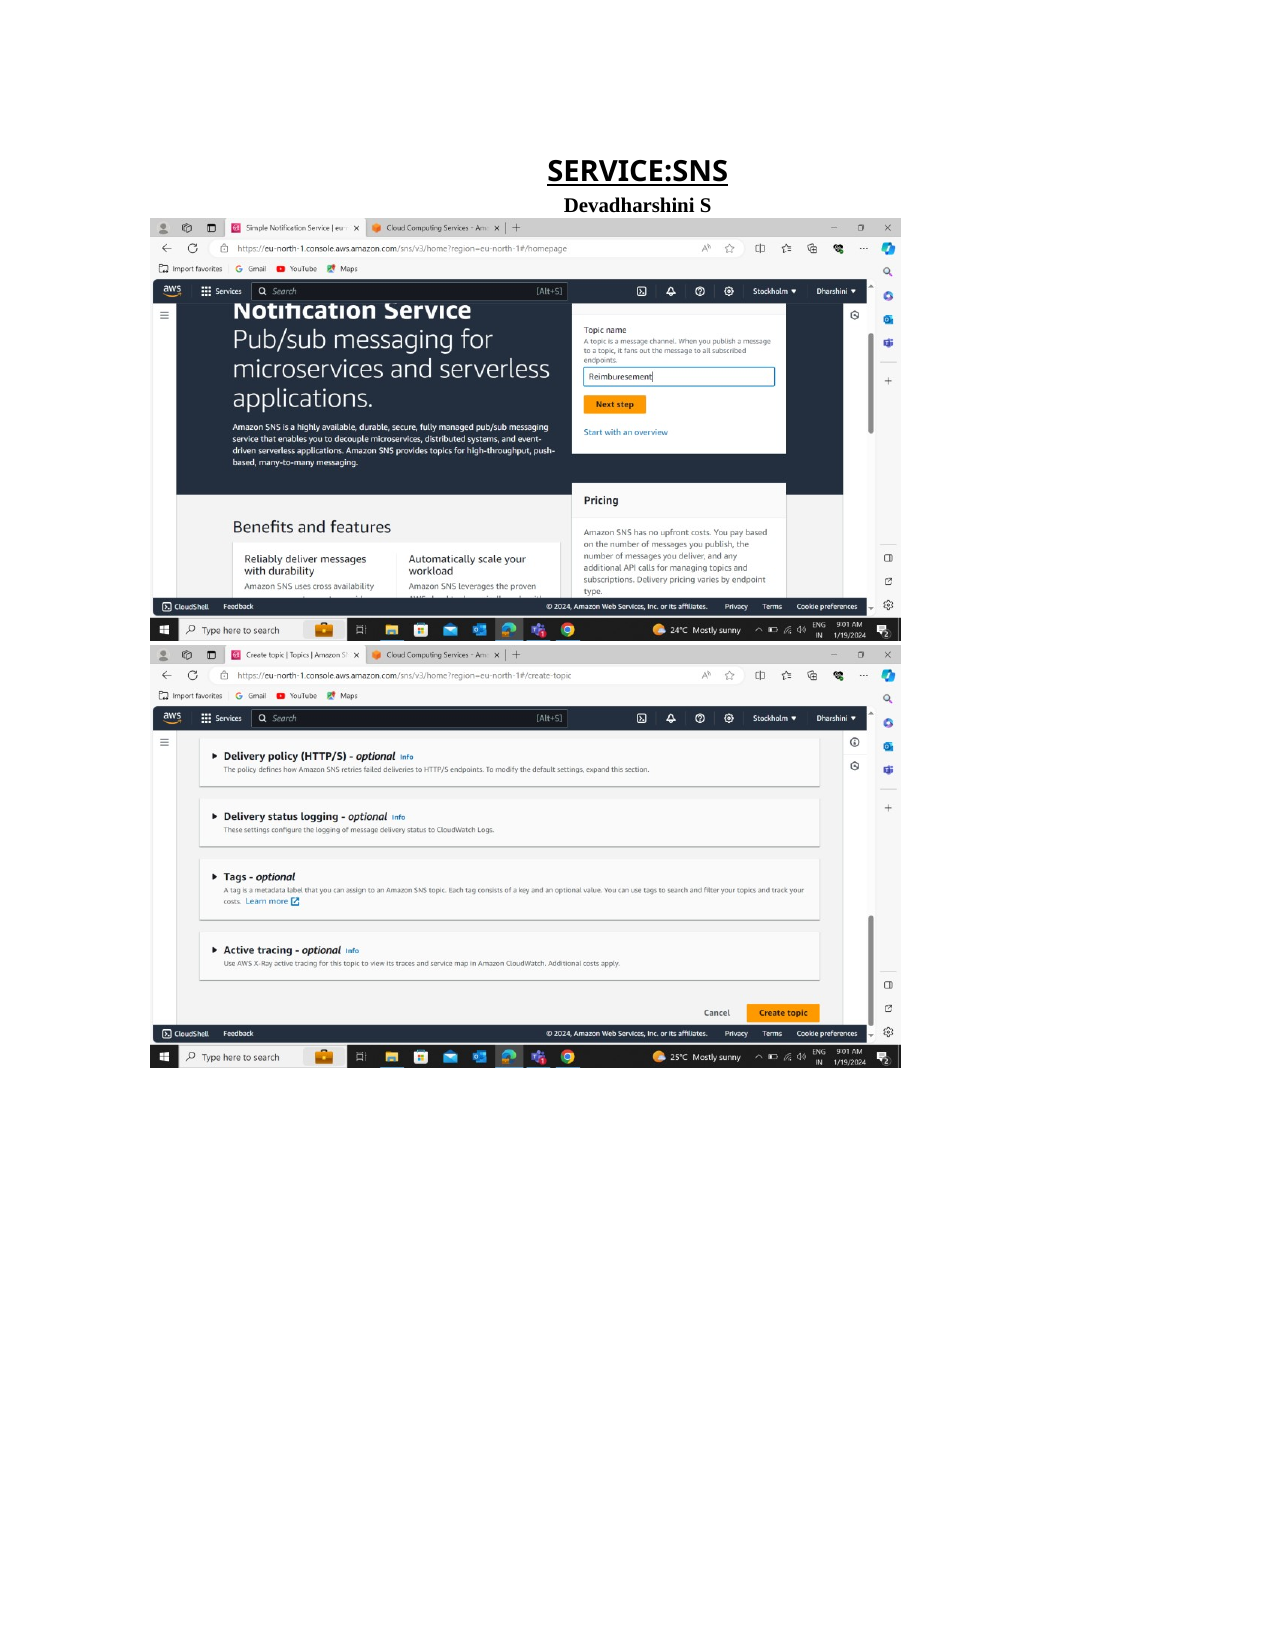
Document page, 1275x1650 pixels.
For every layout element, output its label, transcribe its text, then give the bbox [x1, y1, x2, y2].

text Devadharshini S [150, 193, 1125, 217]
text SERVICE:SNS [150, 150, 1125, 190]
picture [150, 645, 901, 1068]
picture [150, 218, 901, 641]
